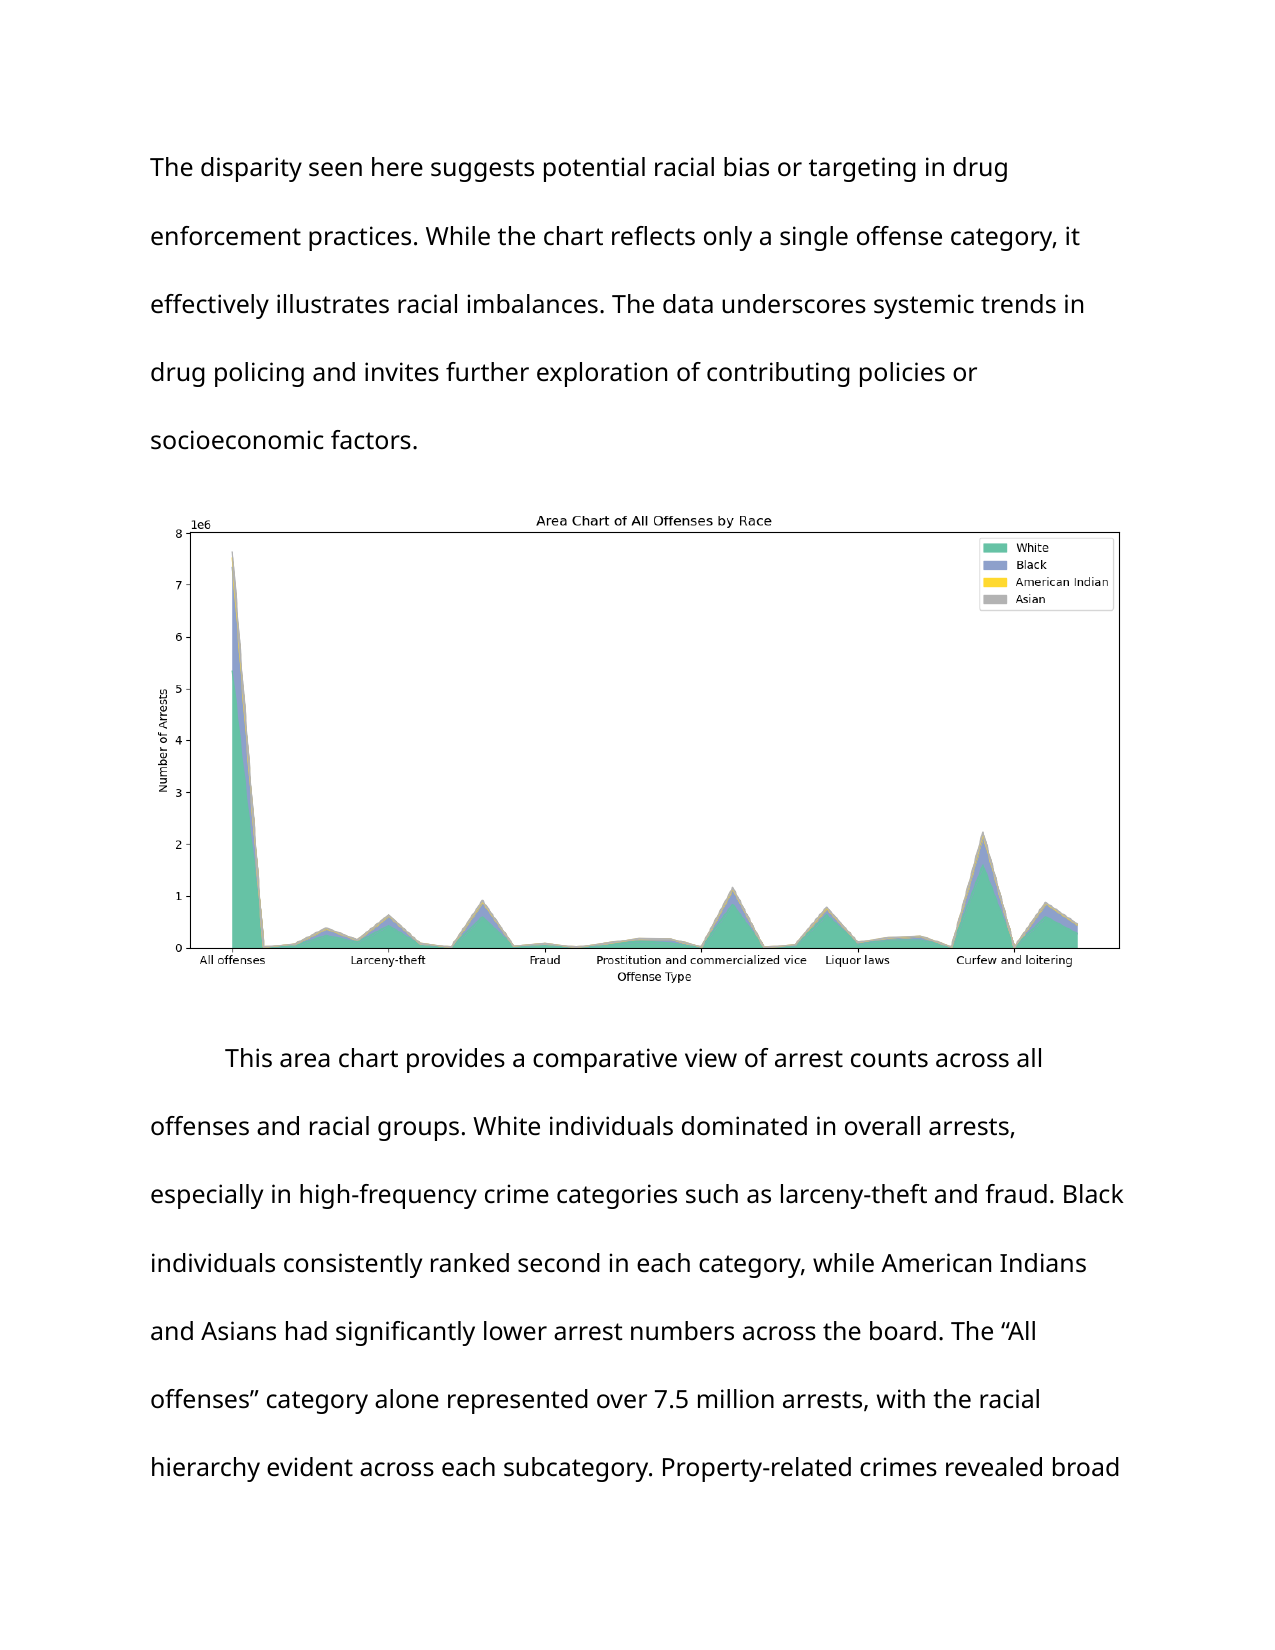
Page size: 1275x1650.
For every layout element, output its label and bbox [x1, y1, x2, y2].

text [150, 1041, 1125, 1484]
picture [150, 507, 1125, 991]
text [150, 150, 1125, 457]
